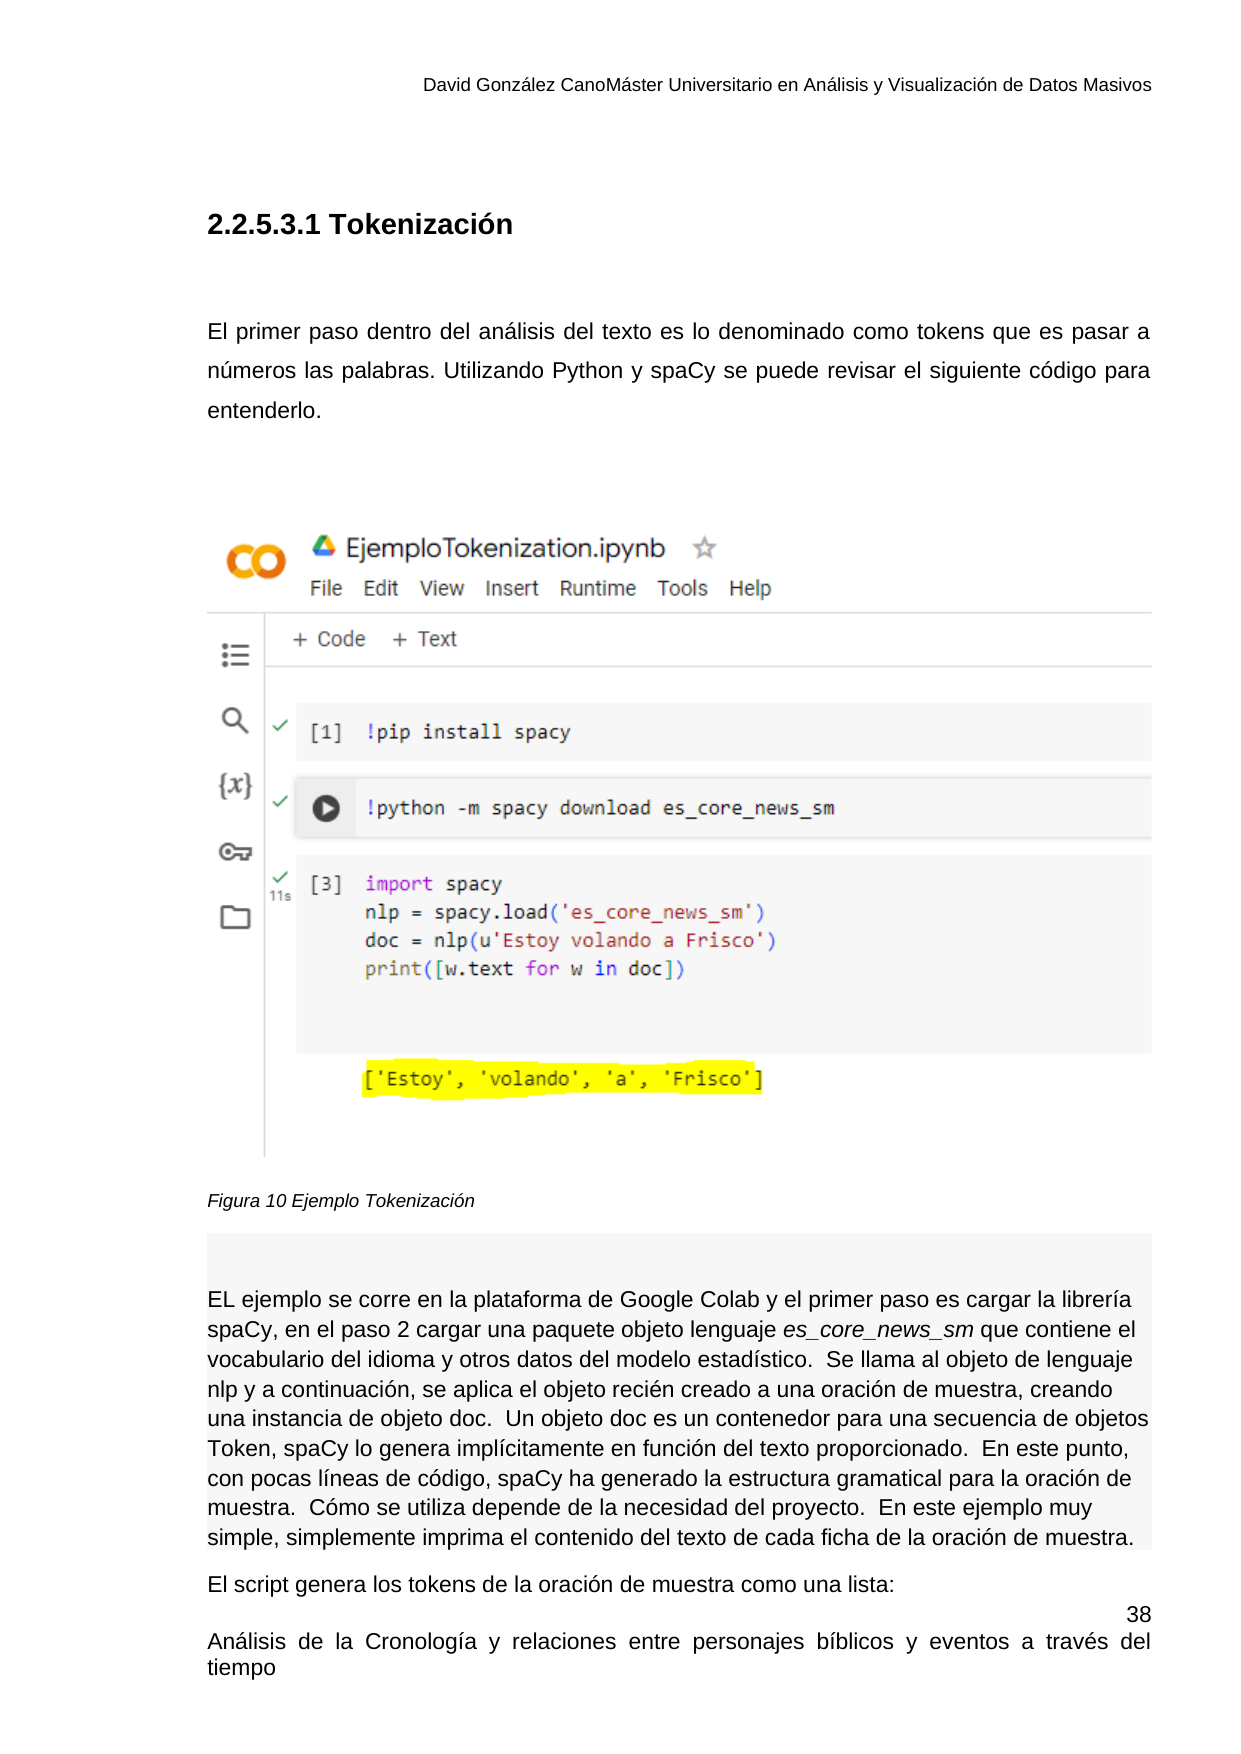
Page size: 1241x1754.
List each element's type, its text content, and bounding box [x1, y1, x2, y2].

picture [207, 517, 1152, 1157]
text El primer paso dentro del análisis del texto es lo denominado como tokens que es pasar a números las palabras. Utilizando Python y spaCy se puede revisar el siguiente código para entenderlo. [207, 318, 1152, 423]
subtitle 2.2.5.3.1 Tokenización [207, 207, 1152, 241]
text EL ejemplo se corre en la plataforma de Google Colab y el primer paso es cargar la librería spaCy, en el paso 2 cargar una paquete objeto lenguaje es_core_news_sm que contiene el vocabulario del idioma y otros datos del modelo estadístico. Se llama al objeto de lenguaje nlp y a continuación, se aplica el objeto recién creado a una oración de muestra, creando una instancia de objeto doc. Un objeto doc es un contenedor para una secuencia de objetos Token, spaCy lo genera implícitamente en función del texto proporcionado. En este punto, con pocas líneas de código, spaCy ha generado la estructura gramatical para la oración de muestra. Cómo se utiliza depende de la necesidad del proyecto. En este ejemplo muy simple, simplemente imprima el contenido del texto de cada ficha de la oración de muestra. [207, 1283, 1152, 1550]
text El script genera los tokens de la oración de muestra como una lista: [207, 1571, 1152, 1597]
text Figura 10 Ejemplo Tokenización [207, 1190, 1152, 1212]
